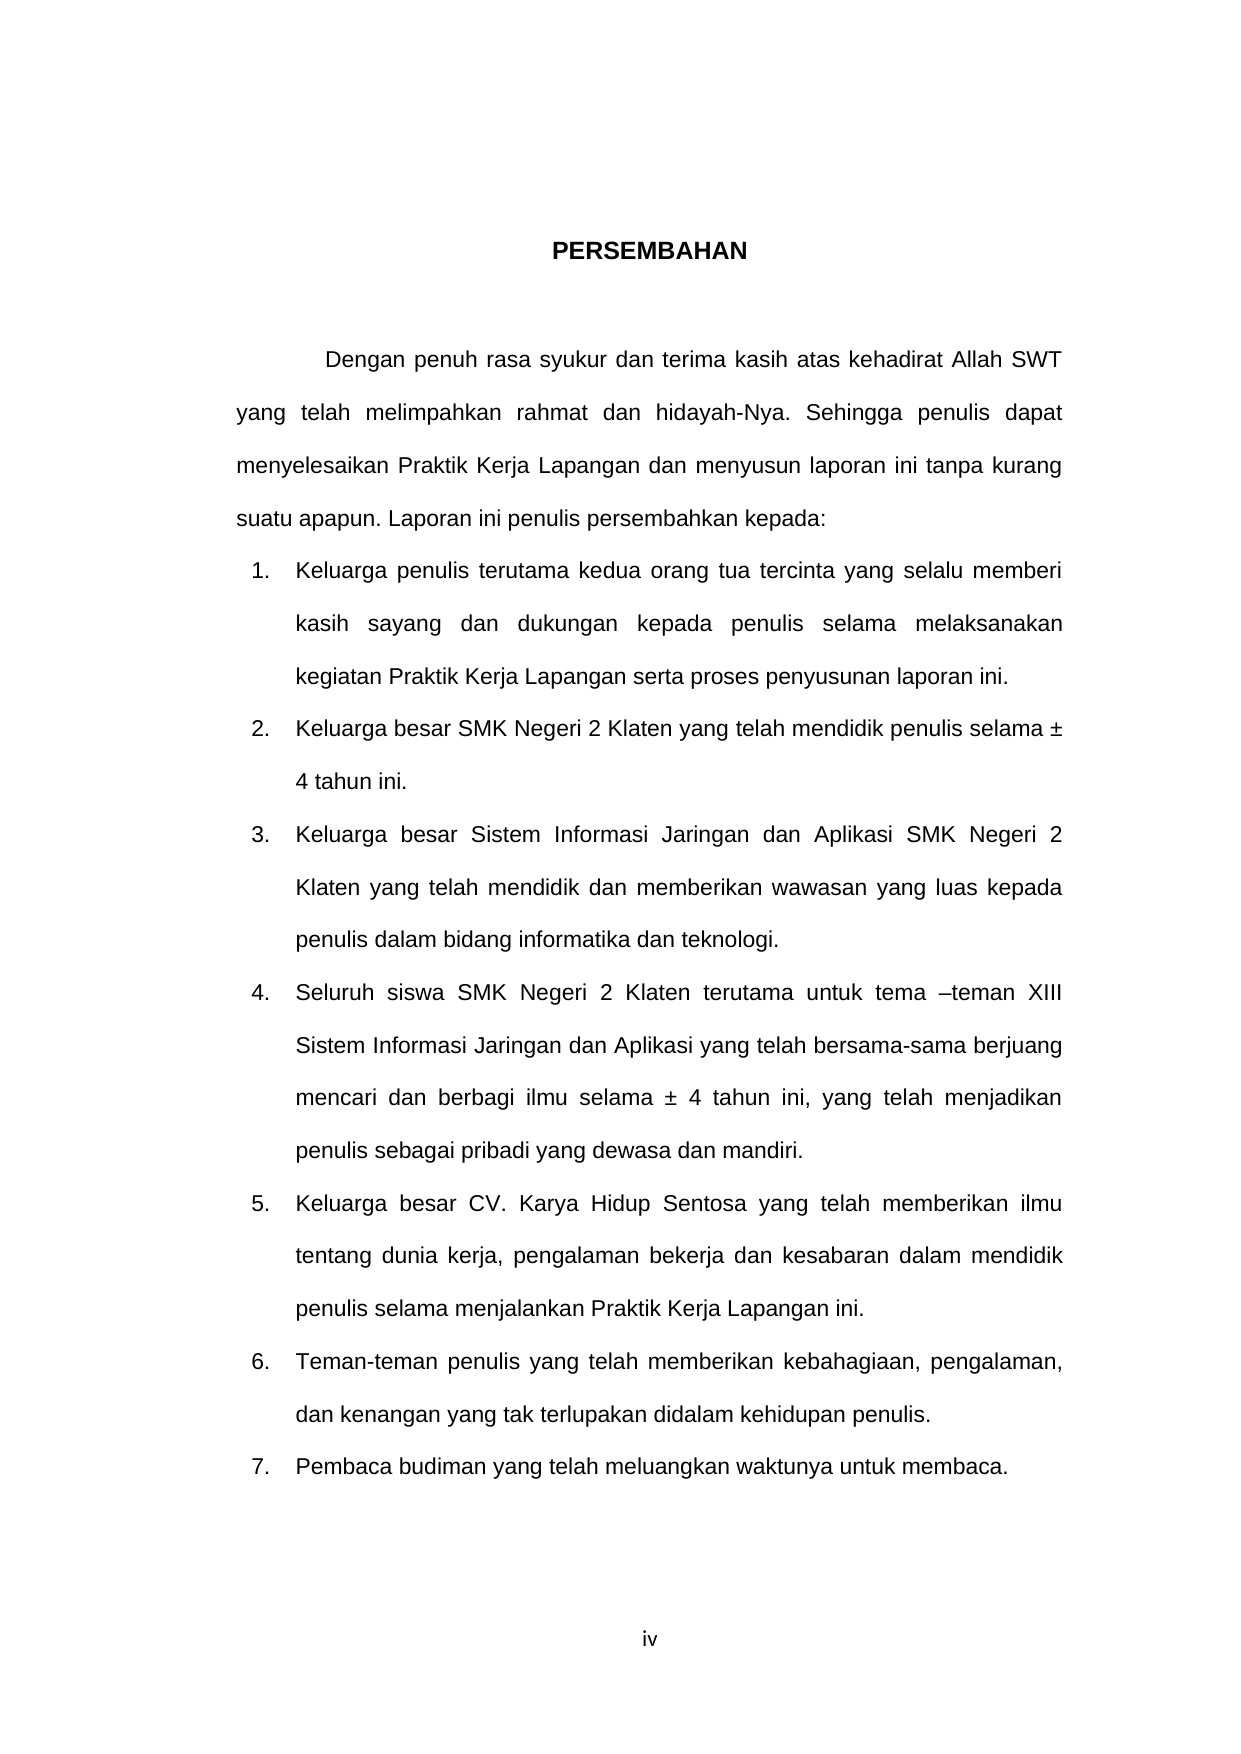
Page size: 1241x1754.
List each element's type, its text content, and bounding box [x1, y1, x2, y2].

list Keluarga besar SMK Negeri 2 Klaten yang telah mendidik penulis selama ± 4 tahun ini. [251, 715, 1063, 794]
list Keluarga besar Sistem Informasi Jaringan dan Aplikasi SMK Negeri 2 Klaten yang telah mendidik dan memberikan wawasan yang luas kepada penulis dalam bidang informatika dan teknologi. [251, 821, 1063, 953]
text Dengan penuh rasa syukur dan terima kasih atas kehadirat Allah SWT yang telah melimpahkan rahmat dan hidayah-Nya. Sehingga penulis dapat menyelesaikan Praktik Kerja Lapangan dan menyusun laporan ini tanpa kurang suatu apapun. Laporan ini penulis persembahkan kepada: [236, 346, 1063, 531]
list Keluarga besar CV. Karya Hidup Sentosa yang telah memberikan ilmu tentang dunia kerja, pengalaman bekerja dan kesabaran dalam mendidik penulis selama menjalankan Praktik Kerja Lapangan ini. [251, 1190, 1063, 1322]
list Teman-teman penulis yang telah memberikan kebahagiaan, pengalaman, dan kenangan yang tak terlupakan didalam kehidupan penulis. [251, 1348, 1063, 1427]
text PERSEMBAHAN [236, 236, 1063, 265]
list Keluarga penulis terutama kedua orang tua tercinta yang selalu memberi kasih sayang dan dukungan kepada penulis selama melaksanakan kegiatan Praktik Kerja Lapangan serta proses penyusunan laporan ini. [251, 557, 1063, 689]
list Pembaca budiman yang telah meluangkan waktunya untuk membaca. [251, 1453, 1063, 1480]
list Seluruh siswa SMK Negeri 2 Klaten terutama untuk tema –teman XIII Sistem Informasi Jaringan dan Aplikasi yang telah bersama-sama berjuang mencari dan berbagi ilmu selama ± 4 tahun ini, yang telah menjadikan penulis sebagai pribadi yang dewasa dan mandiri. [251, 979, 1063, 1163]
